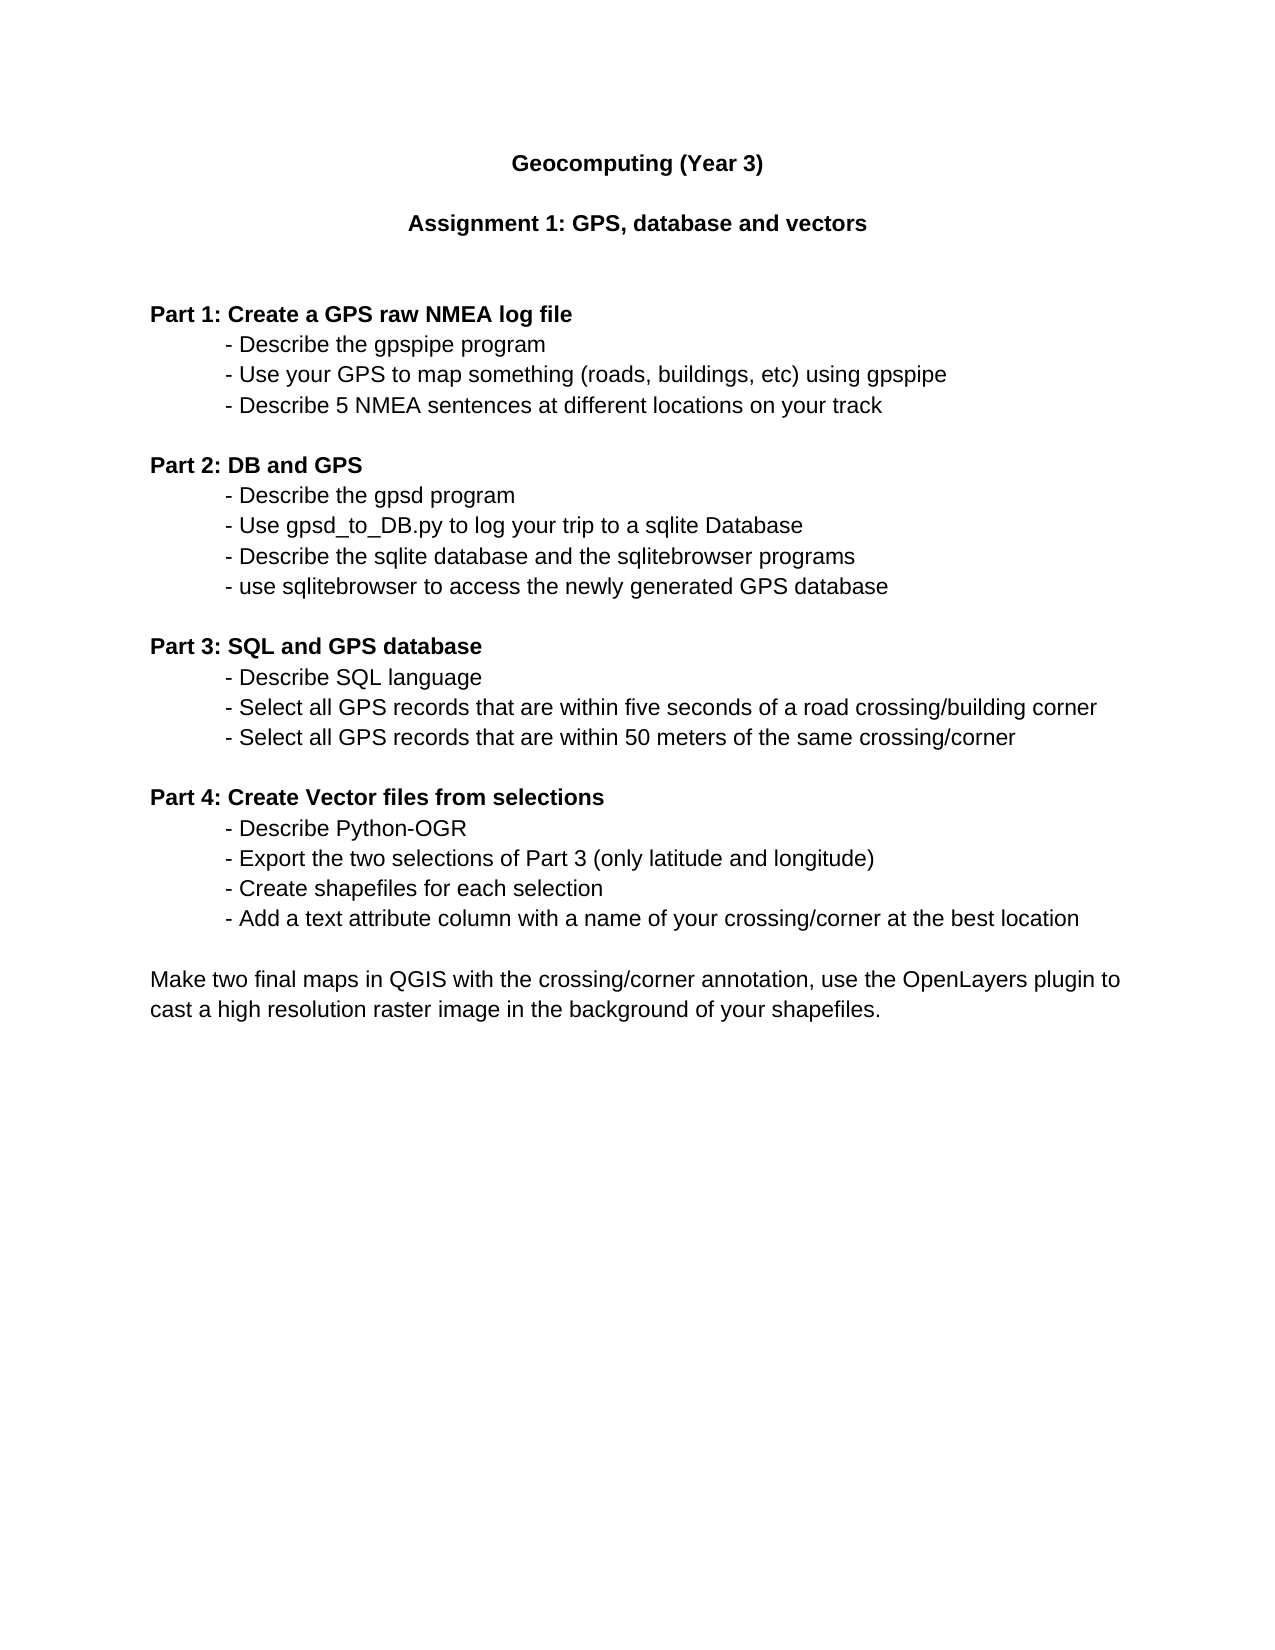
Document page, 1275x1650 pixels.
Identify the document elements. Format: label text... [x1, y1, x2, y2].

text Part 1: Create a GPS raw NMEA log file [150, 301, 1125, 327]
text - Select all GPS records that are within 50 meters of the same crossing/corner [150, 724, 1125, 750]
text - Create shapefiles for each selection [150, 875, 1125, 901]
text Geocomputing (Year 3) [150, 150, 1125, 176]
text - Use your GPS to map something (roads, buildings, etc) using gpspipe [150, 361, 1125, 388]
text Part 3: SQL and GPS database [150, 633, 1125, 660]
text Part 4: Create Vector files from selections [150, 784, 1125, 811]
text - Describe SQL language [150, 663, 1125, 690]
text - Add a text attribute column with a name of your crossing/corner at the best location [150, 905, 1125, 932]
text - Describe the sqlite database and the sqlitebrowser programs [150, 543, 1125, 569]
text - Select all GPS records that are within five seconds of a road crossing/building corner [150, 694, 1125, 720]
text Make two final maps in QGIS with the crossing/corner annotation, use the OpenLayers plugin to cast a high resolution raster image in the background of your shapefiles. [150, 966, 1125, 1022]
text - Describe the gpspipe program [150, 331, 1125, 358]
text - Describe the gpsd program [150, 482, 1125, 509]
text Part 2: DB and GPS [150, 452, 1125, 478]
text - Describe Python-OGR [150, 814, 1125, 841]
text - Use gpsd_to_DB.py to log your trip to a sqlite Database [150, 512, 1125, 539]
text Assignment 1: GPS, database and vectors [150, 210, 1125, 237]
text - Export the two selections of Part 3 (only latitude and longitude) [150, 845, 1125, 871]
text - Describe 5 NMEA sentences at different locations on your track [150, 392, 1125, 418]
text - use sqlitebrowser to access the newly generated GPS database [150, 573, 1125, 599]
